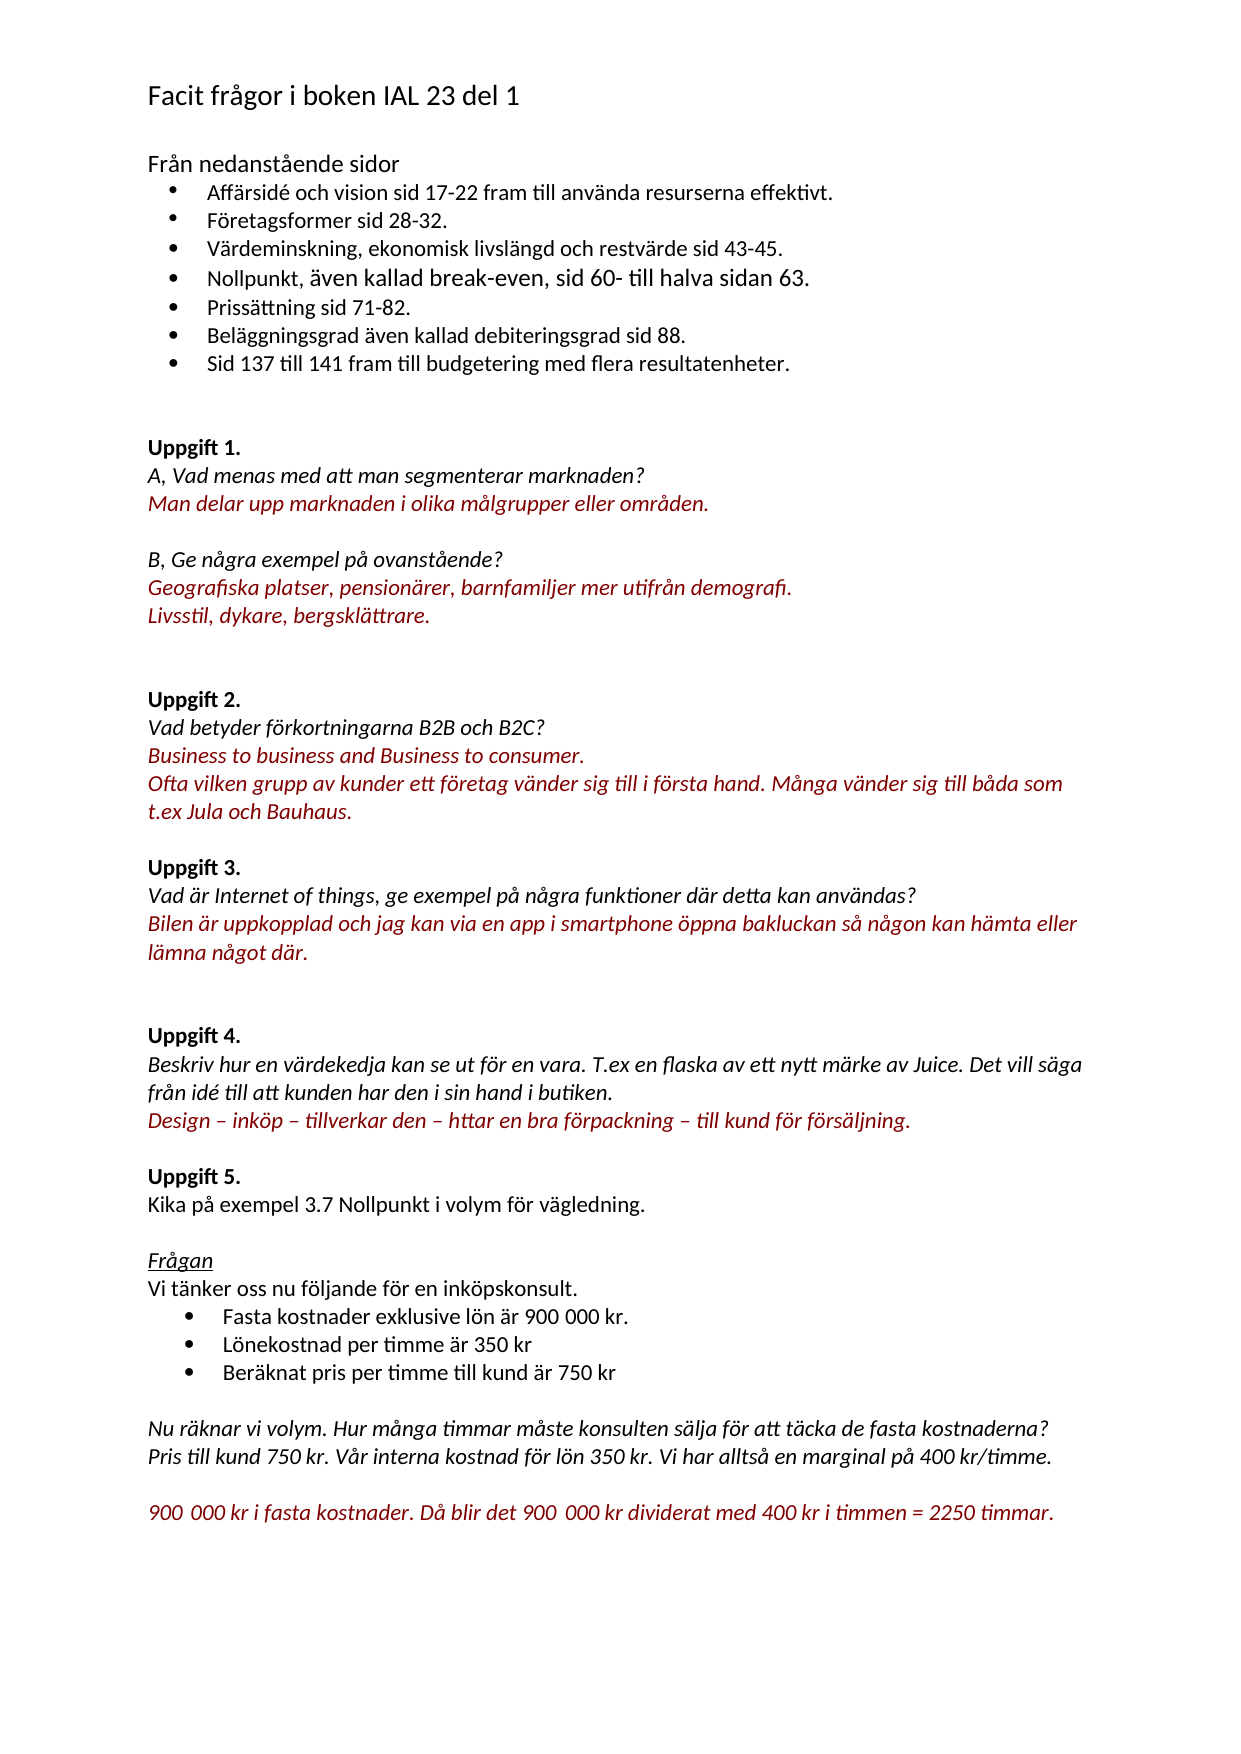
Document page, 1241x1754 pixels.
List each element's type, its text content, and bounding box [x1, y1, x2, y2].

list Prissättning sid 71-82. [169, 293, 1092, 321]
text Uppgift 3. [148, 853, 1092, 882]
text Livsstil, dykare, bergsklättrare. [148, 601, 1092, 629]
list Sid 137 till 141 fram till budgetering med flera resultatenheter. [169, 349, 1092, 377]
text Nu räknar vi volym. Hur många timmar måste konsulten sälja för att täcka de fasta kostnaderna? [148, 1414, 1092, 1442]
text Ofta vilken grupp av kunder ett företag vänder sig till i första hand. Många vänder sig till båda som t.ex Jula och Bauhaus. [148, 769, 1092, 826]
text Bilen är uppkopplad och jag kan via en app i smartphone öppna bakluckan så någon kan hämta eller lämna något där. [148, 909, 1092, 966]
text Design – inköp – tillverkar den – httar en bra förpackning – till kund för försäljning. [148, 1106, 1092, 1134]
text Geografiska platser, pensionärer, barnfamiljer mer utifrån demografi. [148, 573, 1092, 601]
text 900 000 kr i fasta kostnader. Då blir det 900 000 kr dividerat med 400 kr i timmen = 2250 timmar. [148, 1498, 1092, 1526]
text Uppgift 4. [148, 1022, 1092, 1050]
text Man delar upp marknaden i olika målgrupper eller områden. [148, 489, 1092, 517]
text Frågan [148, 1246, 1092, 1274]
list Beläggningsgrad även kallad debiteringsgrad sid 88. [169, 321, 1092, 349]
text Vad är Internet of things, ge exempel på några funktioner där detta kan användas? [148, 882, 1092, 909]
text Business to business and Business to consumer. [148, 741, 1092, 769]
text Vad betyder förkortningarna B2B och B2C? [148, 713, 1092, 741]
text Facit frågor i boken IAL 23 del 1 [148, 77, 1092, 112]
text Kika på exempel 3.7 Nollpunkt i volym för vägledning. [148, 1190, 1092, 1218]
list Lönekostnad per timme är 350 kr [185, 1330, 1092, 1358]
list Företagsformer sid 28-32. [169, 207, 1092, 234]
text A, Vad menas med att man segmenterar marknaden? [148, 461, 1092, 489]
text Uppgift 5. [148, 1162, 1092, 1190]
text Uppgift 1. [148, 433, 1092, 461]
text B, Ge några exempel på ovanstående? [148, 545, 1092, 573]
text Beskriv hur en värdekedja kan se ut för en vara. T.ex en flaska av ett nytt märke av Juice. Det vill säga från idé till att kunden har den i sin hand i butiken. [148, 1050, 1092, 1106]
list Fasta kostnader exklusive lön är 900 000 kr. [185, 1302, 1092, 1330]
text Vi tänker oss nu följande för en inköpskonsult. [148, 1274, 1092, 1302]
list Beräknat pris per timme till kund är 750 kr [185, 1358, 1092, 1386]
list Nollpunkt, även kallad break-even, sid 60- till halva sidan 63. [169, 263, 1092, 293]
list Affärsidé och vision sid 17-22 fram till använda resurserna effektivt. [169, 178, 1092, 207]
text Från nedanstående sidor [148, 148, 1092, 178]
text Pris till kund 750 kr. Vår interna kostnad för lön 350 kr. Vi har alltså en marginal på 400 kr/timme. [148, 1442, 1092, 1470]
list Värdeminskning, ekonomisk livslängd och restvärde sid 43-45. [169, 234, 1092, 263]
text Uppgift 2. [148, 685, 1092, 713]
